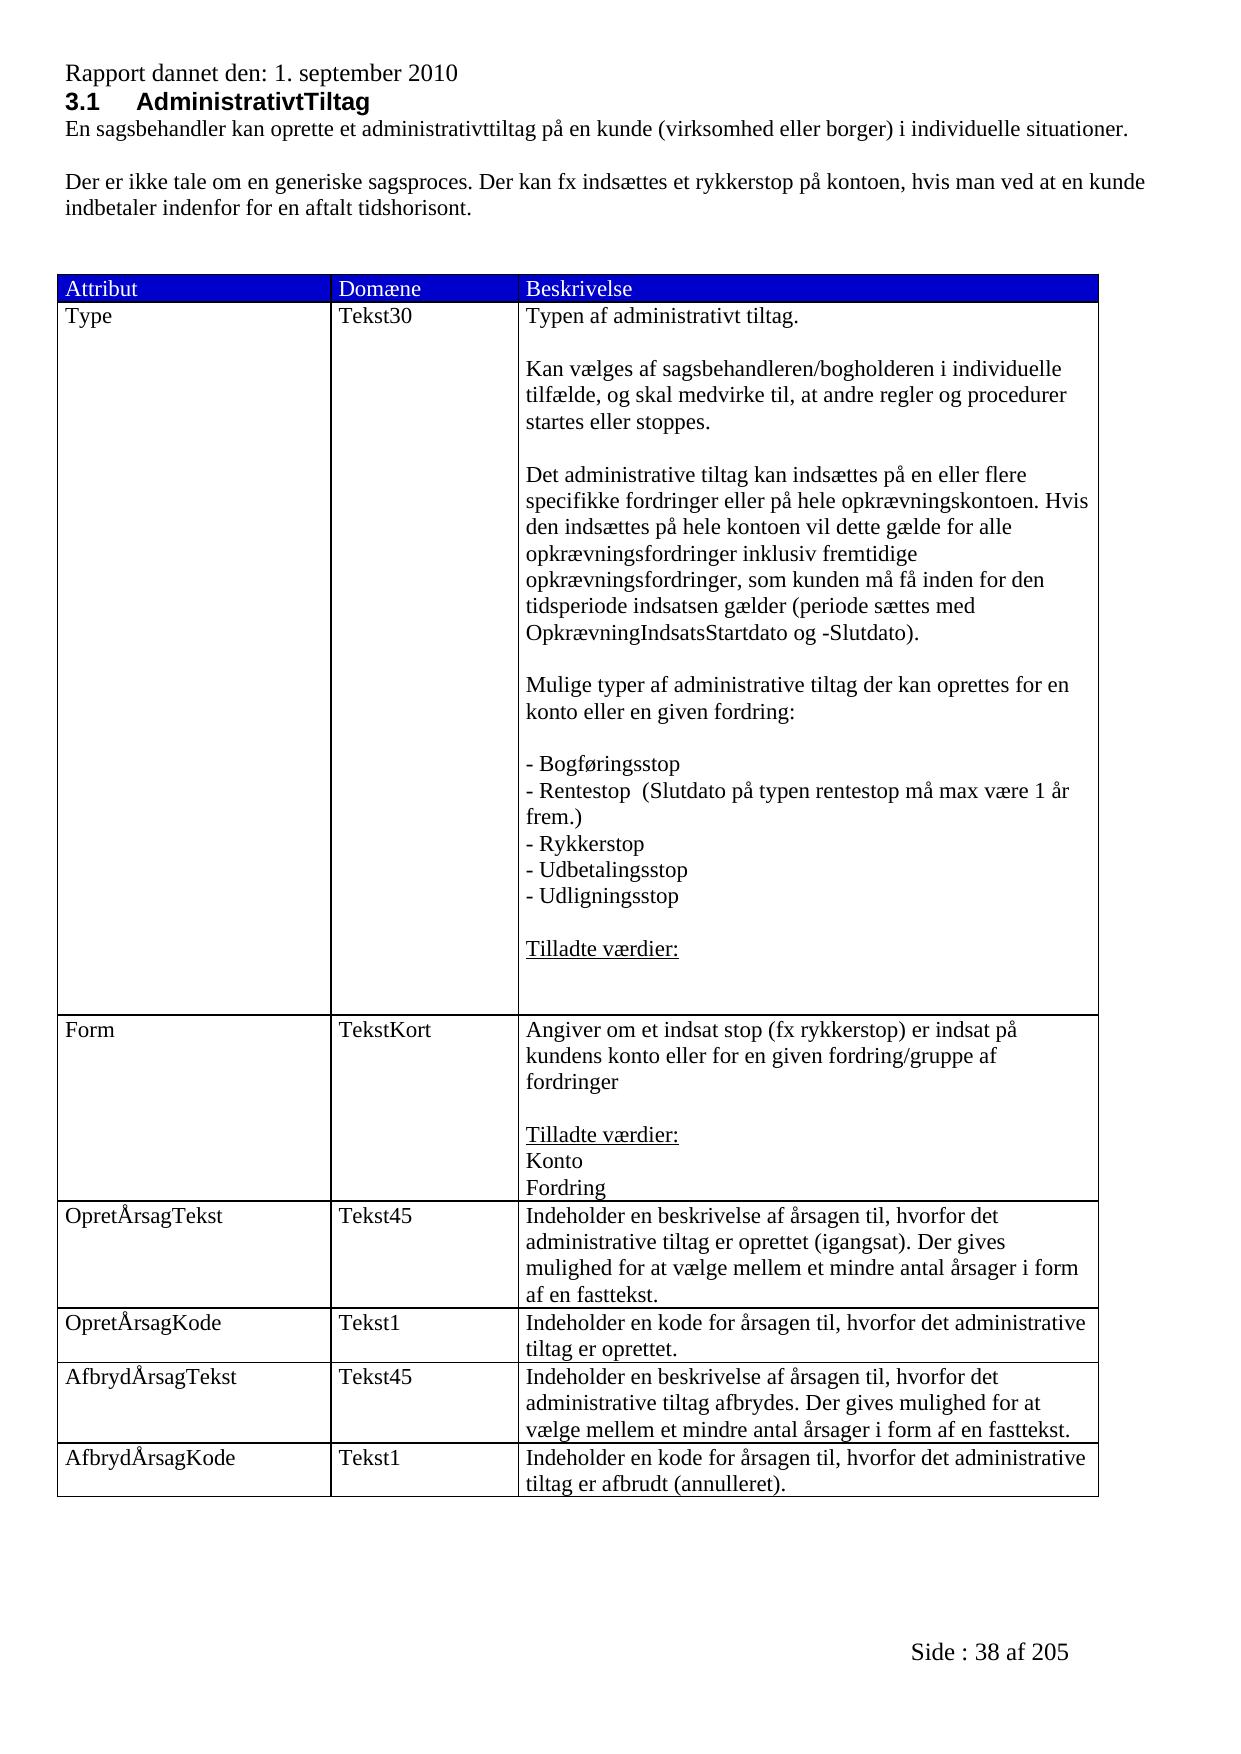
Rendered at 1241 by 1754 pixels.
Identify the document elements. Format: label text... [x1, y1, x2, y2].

table_header Domæne [332, 275, 518, 301]
table_cell Tekst45 [332, 1202, 518, 1307]
table_cell Tekst1 [332, 1309, 518, 1361]
table_header Beskrivelse [519, 275, 1098, 301]
table_cell Type [58, 303, 330, 1014]
subtitle AdministrativtTiltag [65, 87, 1181, 115]
table_cell Angiver om et indsat stop (fx rykkerstop) er indsat på kundens konto eller for en given fordring/gruppe af fordringer Tilladte værdier: Konto Fordring [519, 1016, 1098, 1200]
text En sagsbehandler kan oprette et administrativttiltag på en kunde (virksomhed eller borger) i individuelle situationer. [65, 115, 1181, 142]
table_cell Tekst45 [332, 1363, 518, 1442]
table_cell Indeholder en kode for årsagen til, hvorfor det administrative tiltag er oprettet. [519, 1309, 1098, 1361]
table_header Attribut [58, 275, 330, 301]
table_cell Tekst1 [332, 1444, 518, 1496]
text Der er ikke tale om en generiske sagsproces. Der kan fx indsættes et rykkerstop på kontoen, hvis man ved at en kunde indbetaler indenfor for en aftalt tidshorisont. [65, 168, 1181, 221]
table_cell OpretÅrsagTekst [58, 1202, 330, 1307]
table_cell Typen af administrativt tiltag. Kan vælges af sagsbehandleren/bogholderen i individuelle tilfælde, og skal medvirke til, at andre regler og procedurer startes eller stoppes. Det administrative tiltag kan indsættes på en eller flere specifikke fordringer eller på hele opkrævningskontoen. Hvis den indsættes på hele kontoen vil dette gælde for alle opkrævningsfordringer inklusiv fremtidige opkrævningsfordringer, som kunden må få inden for den tidsperiode indsatsen gælder (periode sættes med OpkrævningIndsatsStartdato og -Slutdato). Mulige typer af administrative tiltag der kan oprettes for en konto eller en given fordring: - Bogføringsstop - Rentestop (Slutdato på typen rentestop må max være 1 år frem.) - Rykkerstop - Udbetalingsstop - Udligningsstop Tilladte værdier: [519, 303, 1098, 1014]
table_cell Tekst30 [332, 303, 518, 1014]
table_cell Indeholder en kode for årsagen til, hvorfor det administrative tiltag er afbrudt (annulleret). [519, 1444, 1098, 1496]
table_cell TekstKort [332, 1016, 518, 1200]
table_cell AfbrydÅrsagTekst [58, 1363, 330, 1442]
table_cell AfbrydÅrsagKode [58, 1444, 330, 1496]
table_cell Indeholder en beskrivelse af årsagen til, hvorfor det administrative tiltag er oprettet (igangsat). Der gives mulighed for at vælge mellem et mindre antal årsager i form af en fasttekst. [519, 1202, 1098, 1307]
table_cell OpretÅrsagKode [58, 1309, 330, 1361]
table_cell Indeholder en beskrivelse af årsagen til, hvorfor det administrative tiltag afbrydes. Der gives mulighed for at vælge mellem et mindre antal årsager i form af en fasttekst. [519, 1363, 1098, 1442]
table_cell Form [58, 1016, 330, 1200]
